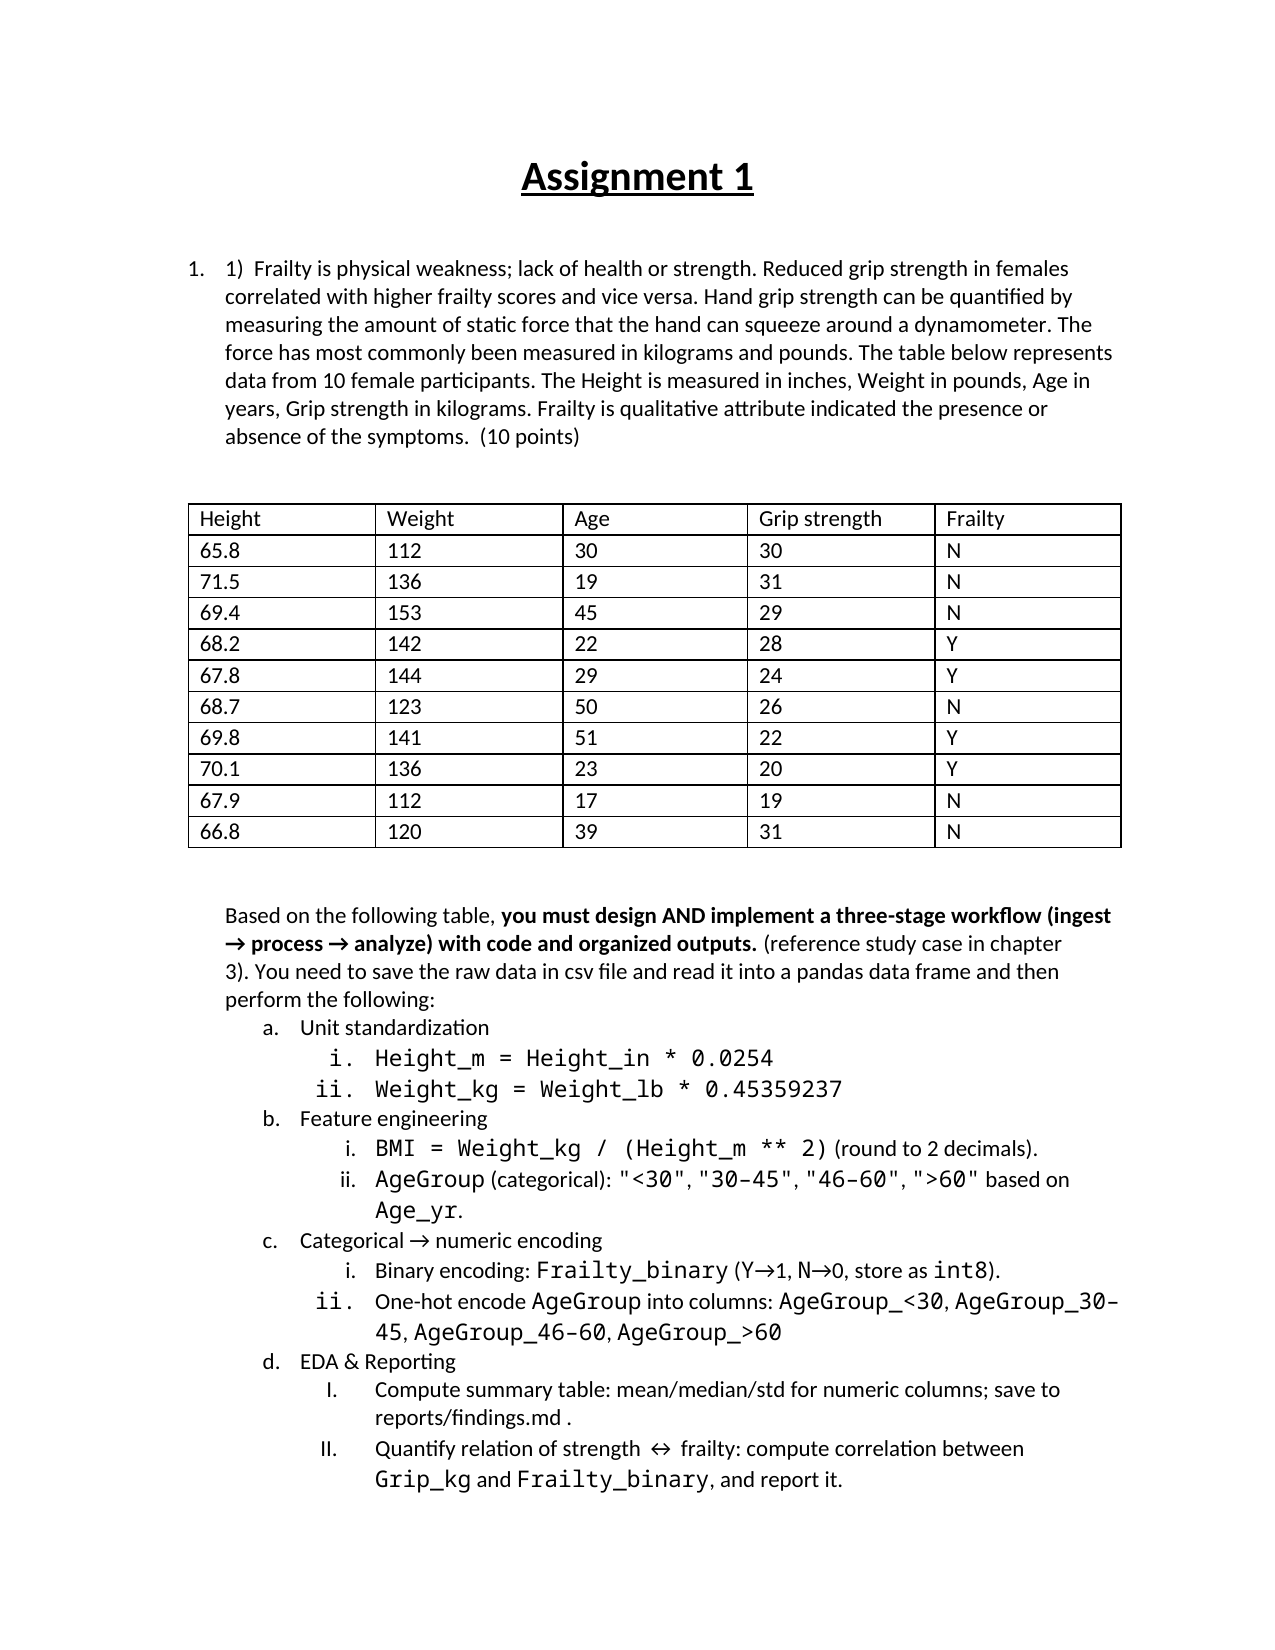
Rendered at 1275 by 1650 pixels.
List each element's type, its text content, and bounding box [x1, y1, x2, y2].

table_cell Y [936, 661, 1120, 691]
table_cell 69.8 [189, 723, 375, 753]
table_cell 144 [376, 661, 562, 691]
table_cell 22 [564, 630, 747, 659]
table_cell 71.5 [189, 567, 375, 597]
table_cell 22 [748, 723, 934, 753]
table_cell 68.2 [189, 630, 375, 659]
table_cell 68.7 [189, 692, 375, 722]
table_header Frailty [936, 505, 1120, 534]
table_cell Y [936, 755, 1120, 784]
table_cell 153 [376, 598, 562, 628]
table_cell 19 [564, 567, 747, 597]
table_cell 65.8 [189, 536, 375, 566]
table_cell 19 [748, 786, 934, 816]
table_cell 120 [376, 817, 562, 847]
table_cell N [936, 817, 1120, 847]
table_cell 70.1 [189, 755, 375, 784]
table_cell 67.9 [189, 786, 375, 816]
table_cell 69.4 [189, 598, 375, 628]
table_cell 24 [748, 661, 934, 691]
list EDA & Reporting [262, 1347, 1125, 1376]
table_header Height [189, 505, 375, 534]
table_cell 142 [376, 630, 562, 659]
table_cell 17 [564, 786, 747, 816]
table_cell 23 [564, 755, 747, 784]
table_cell 29 [564, 661, 747, 691]
list Quantify relation of strength ↔ frailty: compute correlation between Grip_kg and Frailty_binary, and report it. [337, 1432, 1125, 1494]
table_cell N [936, 567, 1120, 597]
list AgeGroup (categorical): "<30", "30–45", "46–60", ">60" based on Age_yr. [356, 1163, 1125, 1226]
list BMI = Weight_kg / (Height_m ** 2) (round to 2 decimals). [356, 1132, 1125, 1163]
table_cell N [936, 692, 1120, 722]
list Unit standardization [262, 1013, 1125, 1041]
list 1) Frailty is physical weakness; lack of health or strength. Reduced grip strength in females correlated with higher frailty scores and vice versa. Hand grip strength can be quantified by measuring the amount of static force that the hand can squeeze around a dynamometer. The force has most commonly been measured in kilograms and pounds. The table below represents data from 10 female participants. The Height is measured in inches, Weight in pounds, Age in years, Grip strength in kilograms. Frailty is qualitative attribute indicated the presence or absence of the symptoms. (10 points) [187, 254, 1125, 450]
list Based on the following table, you must design AND implement a three‑stage workflow (ingest → process → analyze) with code and organized outputs. (reference study case in chapter 3). You need to save the raw data in csv file and read it into a pandas data frame and then perform the following: [225, 901, 1125, 1013]
table_cell 67.8 [189, 661, 375, 691]
list Compute summary table: mean/median/std for numeric columns; save to reports/findings.md . [337, 1376, 1125, 1432]
table_cell 45 [564, 598, 747, 628]
table_cell 31 [748, 567, 934, 597]
table_cell 30 [748, 536, 934, 566]
table_cell Y [936, 723, 1120, 753]
table_cell 141 [376, 723, 562, 753]
table_cell 28 [748, 630, 934, 659]
table_cell 136 [376, 755, 562, 784]
table_cell 50 [564, 692, 747, 722]
table_cell 31 [748, 817, 934, 847]
table_cell Y [936, 630, 1120, 659]
table_cell 66.8 [189, 817, 375, 847]
list Height_m = Height_in * 0.0254 [356, 1041, 1125, 1073]
table_cell 112 [376, 536, 562, 566]
list Categorical → numeric encoding [262, 1226, 1125, 1254]
table_cell N [936, 786, 1120, 816]
text Assignment 1 [150, 150, 1125, 201]
table_cell 20 [748, 755, 934, 784]
table_cell 26 [748, 692, 934, 722]
list One‑hot encode AgeGroup into columns: AgeGroup_<30, AgeGroup_30–45, AgeGroup_46–60, AgeGroup_>60 [356, 1285, 1125, 1347]
list Binary encoding: Frailty_binary (Y→1, N→0, store as int8). [356, 1254, 1125, 1285]
table_cell 123 [376, 692, 562, 722]
table_cell 39 [564, 817, 747, 847]
table_cell 30 [564, 536, 747, 566]
table_cell 112 [376, 786, 562, 816]
list Feature engineering [262, 1104, 1125, 1132]
table_header Age [564, 505, 747, 534]
table_header Grip strength [748, 505, 934, 534]
table_cell N [936, 536, 1120, 566]
table_header Weight [376, 505, 562, 534]
table_cell 136 [376, 567, 562, 597]
list Weight_kg = Weight_lb * 0.45359237 [356, 1073, 1125, 1104]
table_cell N [936, 598, 1120, 628]
table_cell 29 [748, 598, 934, 628]
table_cell 51 [564, 723, 747, 753]
